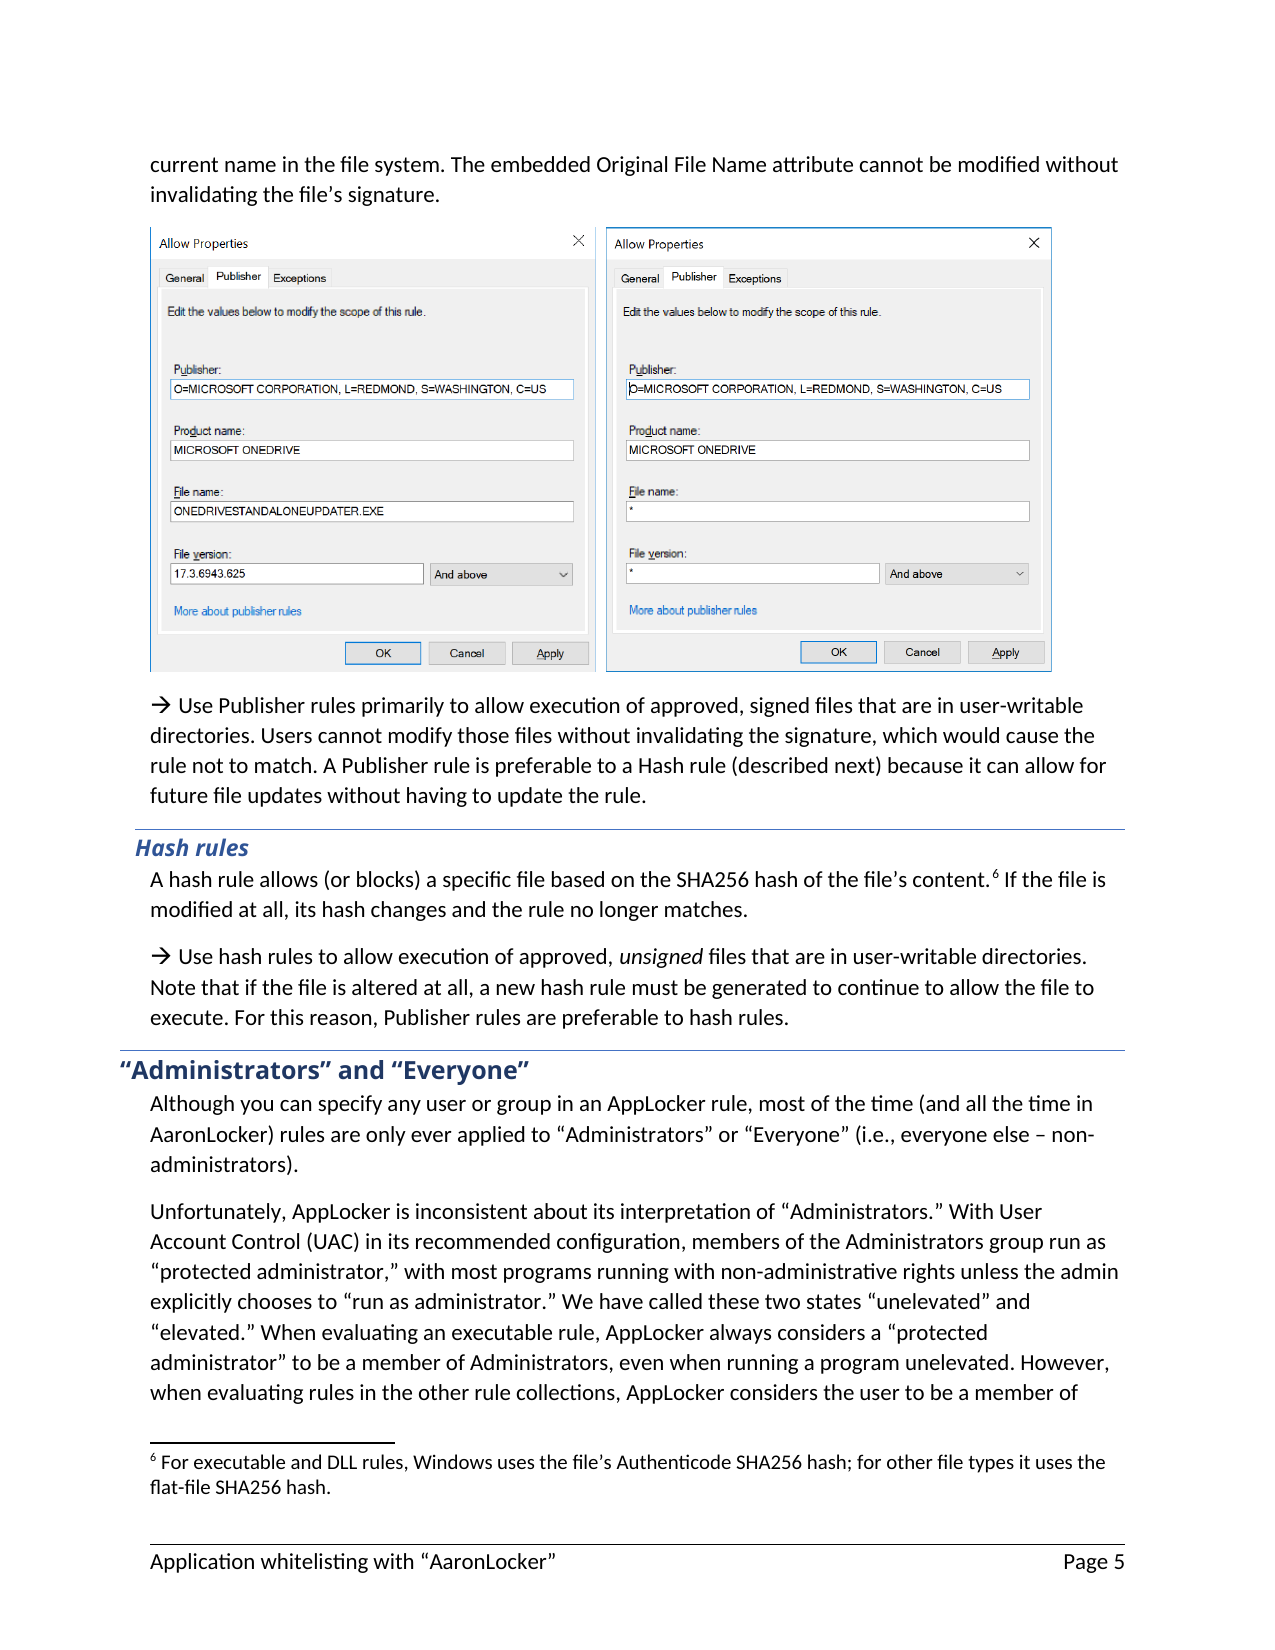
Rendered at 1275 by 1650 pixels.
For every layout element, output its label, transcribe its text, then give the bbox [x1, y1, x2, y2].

subtitle “Administrators” and “Everyone” [120, 1051, 1125, 1087]
text Although you can specify any user or group in an AppLocker rule, most of the time (and all the time in AaronLocker) rules are only ever applied to “Administrators” or “Everyone” (i.e., everyone else – non-administrators). [150, 1089, 1125, 1178]
picture [150, 227, 596, 672]
picture [606, 227, 1052, 672]
text Use Publisher rules primarily to allow execution of approved, signed files that are in user-writable directories. Users cannot modify those files without invalidating the signature, which would cause the rule not to match. A Publisher rule is preferable to a Hash rule (described next) because it can allow for future file updates without having to update the rule. [150, 691, 1125, 809]
subtitle Hash rules [135, 830, 1125, 863]
text A hash rule allows (or blocks) a specific file based on the SHA256 hash of the file’s content. If the file is modified at all, its hash changes and the rule no longer matches. [150, 865, 1125, 923]
text Use hash rules to allow execution of approved, unsigned files that are in user-writable directories. Note that if the file is altered at all, a new hash rule must be generated to continue to allow the file to execute. For this reason, Publisher rules are preferable to hash rules. [150, 942, 1125, 1031]
